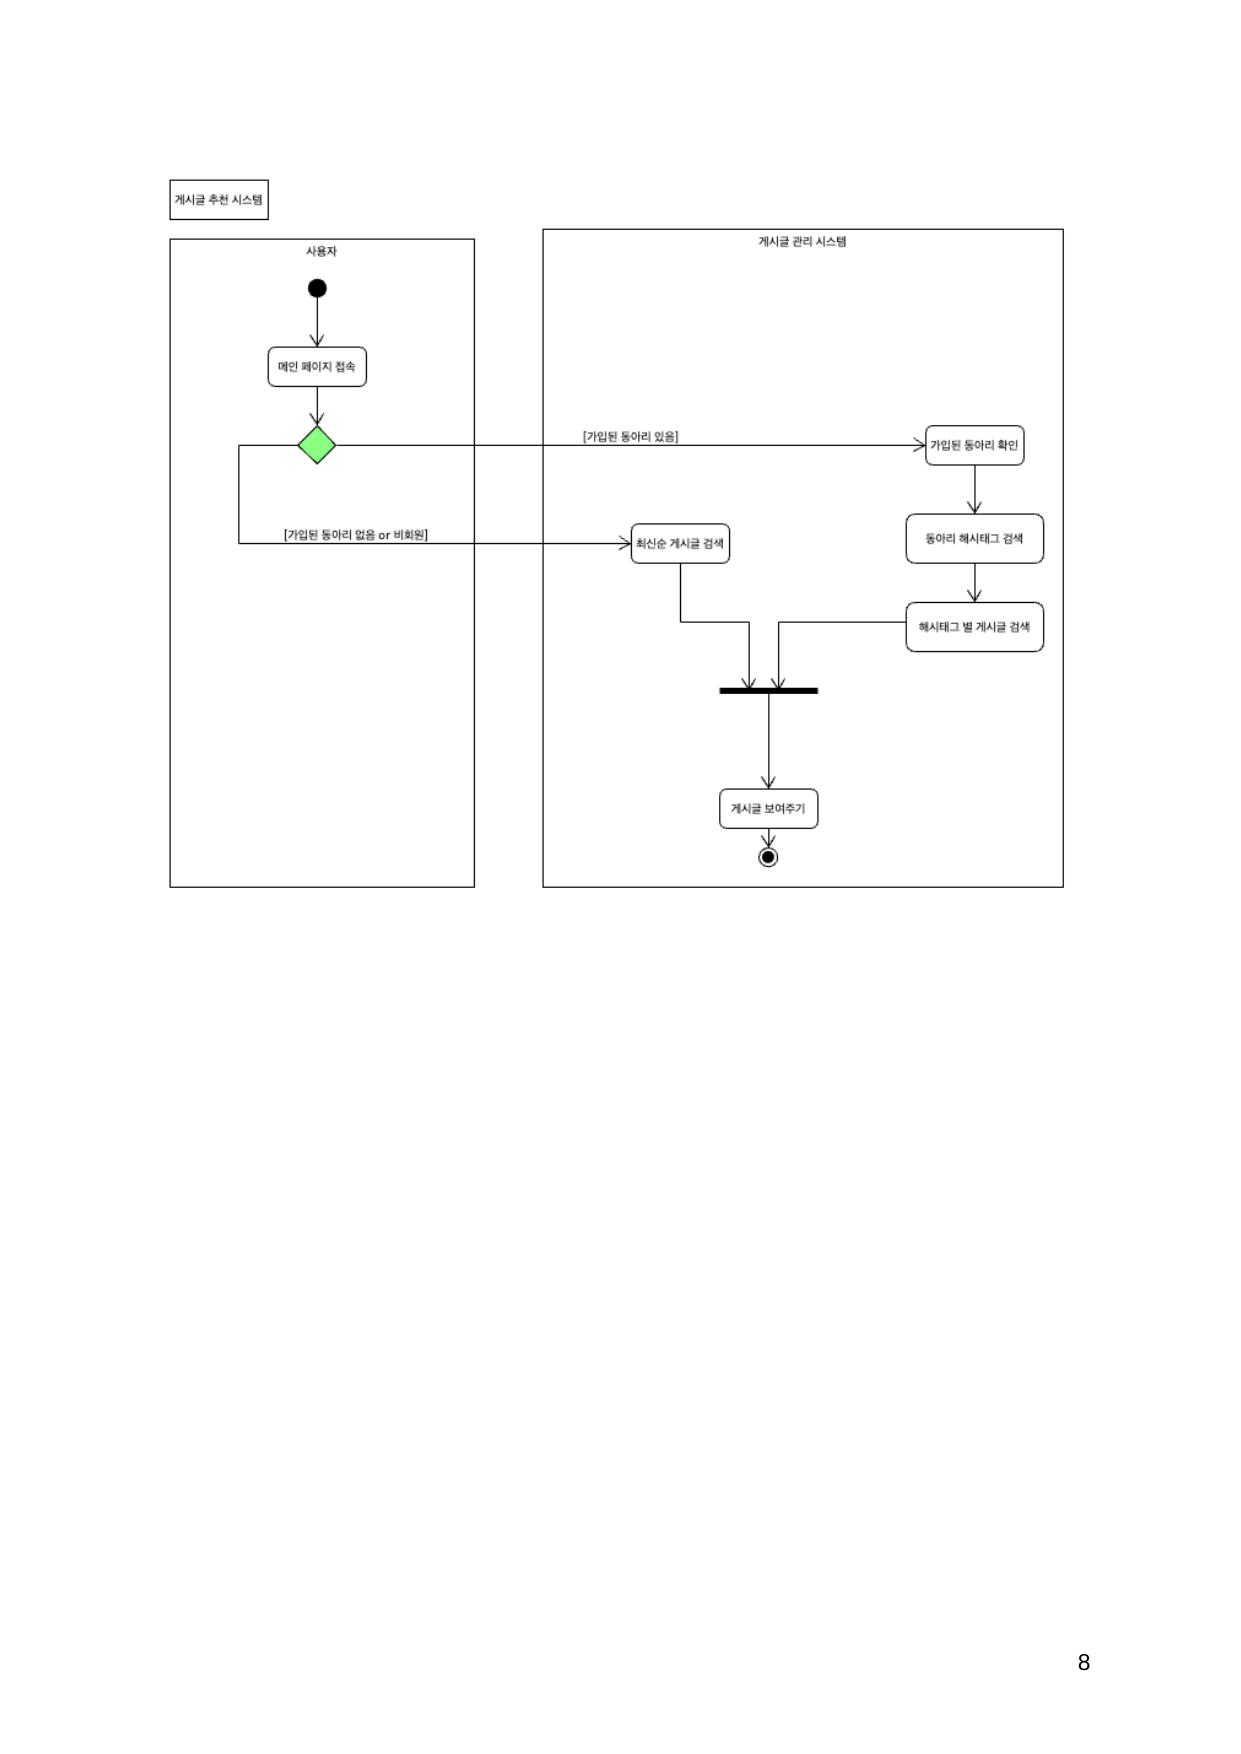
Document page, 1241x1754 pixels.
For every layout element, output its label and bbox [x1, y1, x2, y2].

picture [150, 150, 1091, 915]
